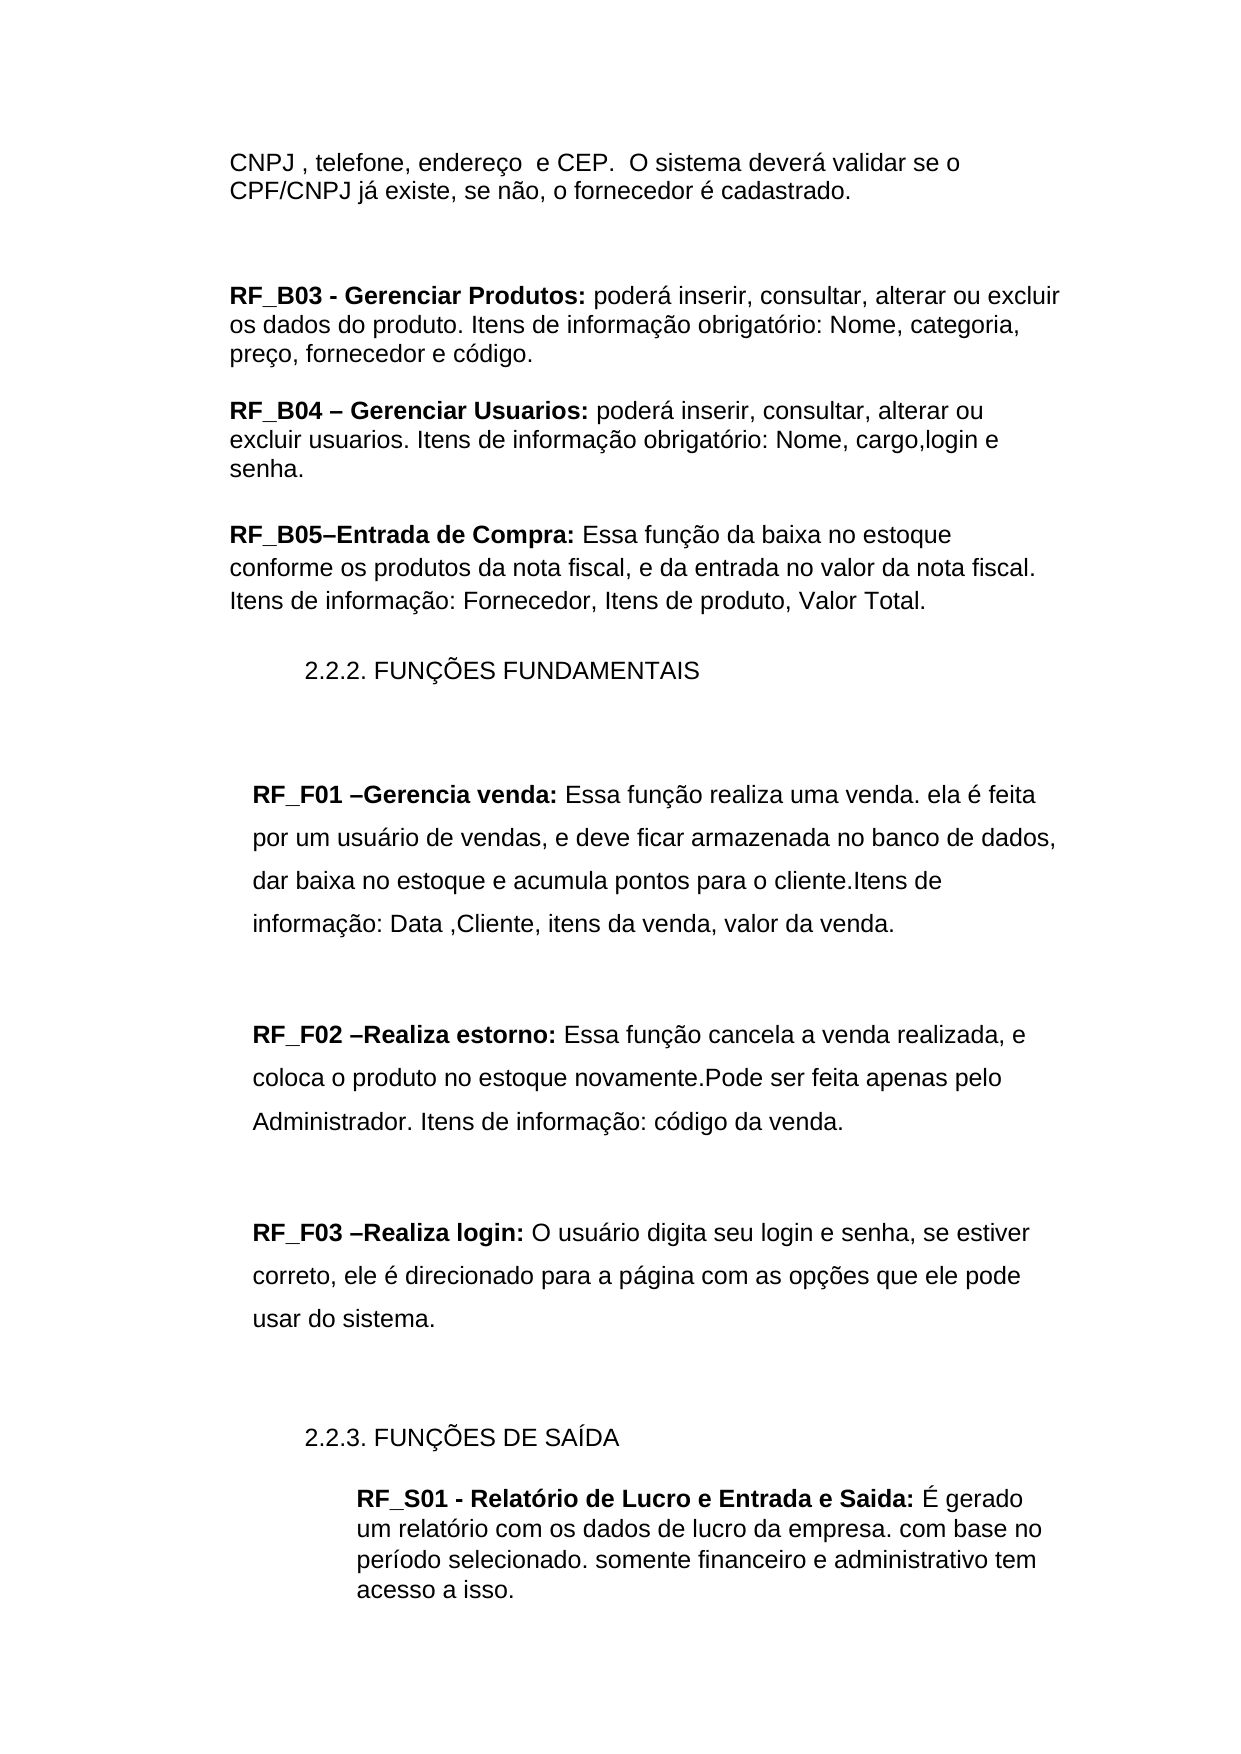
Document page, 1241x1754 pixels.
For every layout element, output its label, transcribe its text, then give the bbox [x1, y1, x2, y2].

subtitle RF_B05–Entrada de Compra: Essa função da baixa no estoque conforme os produtos da nota fiscal, e da entrada no valor da nota fiscal. Itens de informação: Fornecedor, Itens de produto, Valor Total. [229, 520, 1063, 614]
subtitle 2.2.2. FUNÇÕES FUNDAMENTAIS [304, 656, 1063, 685]
text RF_F02 –Realiza estorno: Essa função cancela a venda realizada, e coloca o produto no estoque novamente.Pode ser feita apenas pelo Administrador. Itens de informação: código da venda. [252, 977, 1063, 1135]
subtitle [229, 148, 1063, 243]
text RF_F03 –Realiza login: O usuário digita seu login e senha, se estiver correto, ele é direcionado para a página com as opções que ele pode usar do sistema. [252, 1175, 1063, 1372]
subtitle RF_B03 - Gerenciar Produtos: poderá inserir, consultar, alterar ou excluir os dados do produto. Itens de informação obrigatório: Nome, categoria, preço, fornecedor e código. RF_B04 – Gerenciar Usuarios: poderá inserir, consultar, alterar ou excluir usuarios. Itens de informação obrigatório: Nome, cargo,login e senha. [229, 281, 1063, 482]
text RF_F01 –Gerencia venda: Essa função realiza uma venda. ela é feita por um usuário de vendas, e deve ficar armazenada no banco de dados, dar baixa no estoque e acumula pontos para o cliente.Itens de informação: Data ,Cliente, itens da venda, valor da venda. [252, 780, 1063, 938]
subtitle 2.2.3. FUNÇÕES DE SAÍDA RF_S01 - Relatório de Lucro e Entrada e Saida: É gerado um relatório com os dados de lucro da empresa. com base no período selecionado. somente financeiro e administrativo tem acesso a isso. [304, 1423, 1063, 1604]
